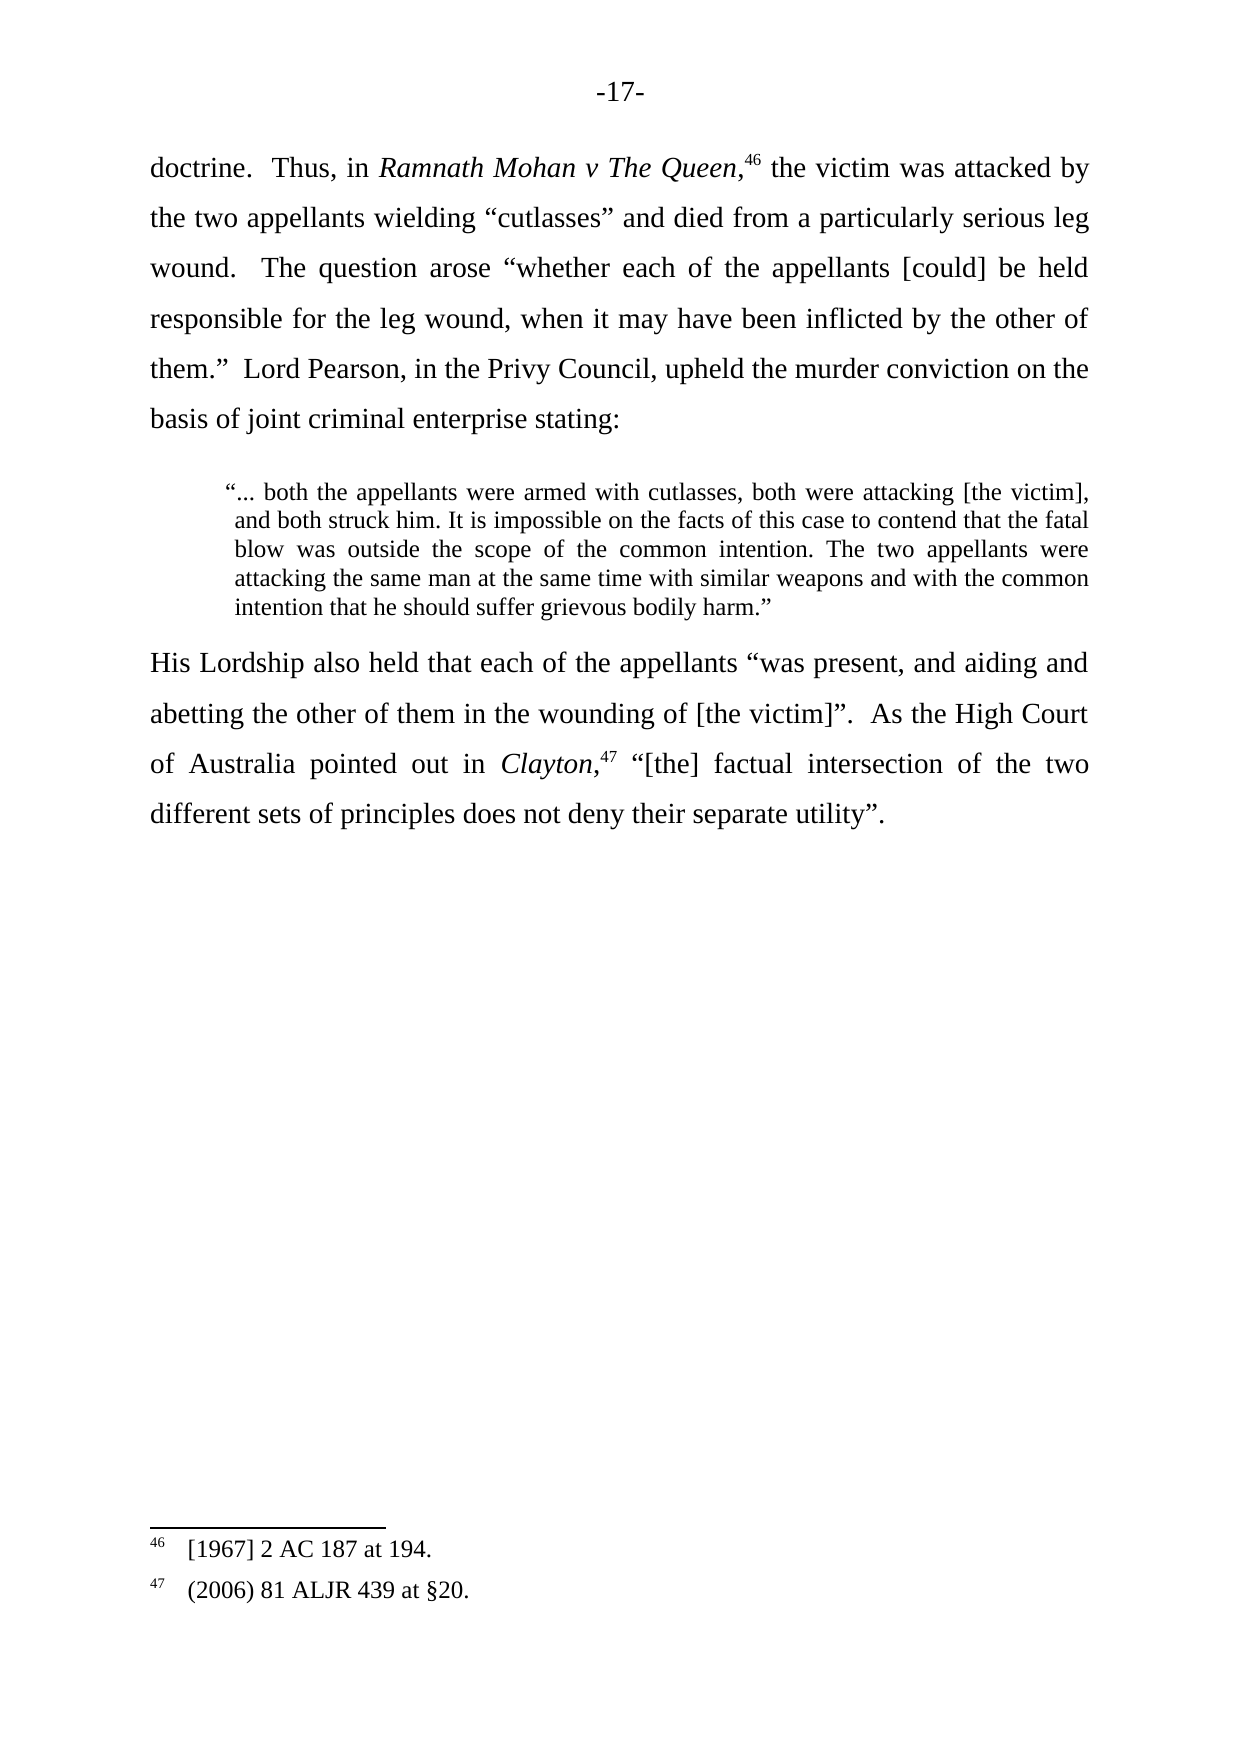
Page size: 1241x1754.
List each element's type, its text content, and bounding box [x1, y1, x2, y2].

list “... both the appellants were armed with cutlasses, both were attacking [the victim], and both struck him. It is impossible on the facts of this case to contend that the fatal blow was outside the scope of the common intention. The two appellants were attacking the same man at the same time with similar weapons and with the common intention that he should suffer grievous bodily harm.” [225, 477, 1090, 621]
list His Lordship also held that each of the appellants “was present, and aiding and abetting the other of them in the wounding of [the victim]”. As the High Court of Australia pointed out in Clayton, “[the] factual intersection of the two different sets of principles does not deny their separate utility”. [150, 646, 1090, 830]
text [150, 150, 1090, 435]
